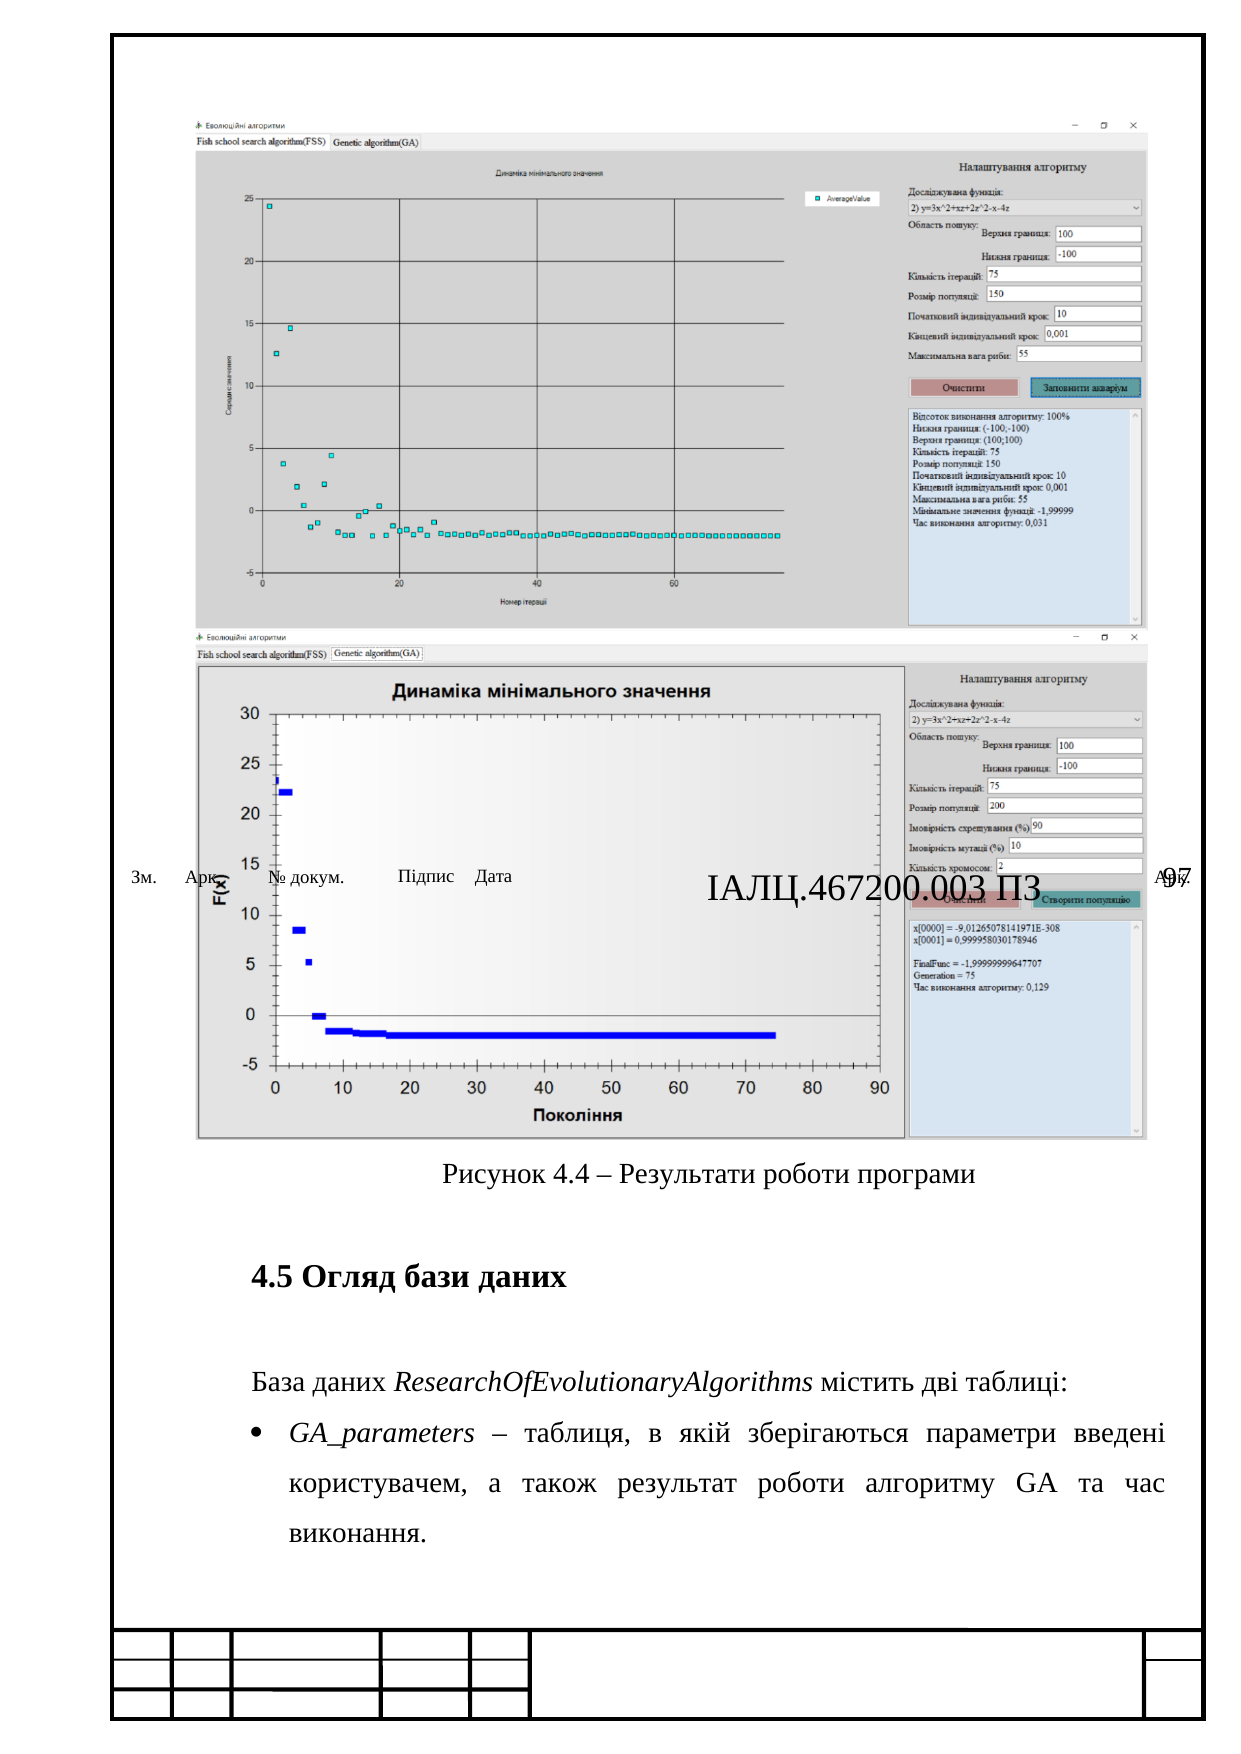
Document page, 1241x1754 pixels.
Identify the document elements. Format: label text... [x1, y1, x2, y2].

text 4.5 Огляд бази даних [177, 1257, 1166, 1295]
list GA_parameters – таблиця, в якій зберігаються параметри введені користувачем, а також результат роботи алгоритму GA та час виконання. [251, 1415, 1166, 1549]
picture [195, 118, 1148, 1140]
text Рисунок 4.4 – Результати роботи програми [177, 1156, 1166, 1190]
text База даних ResearchOfEvolutionaryAlgorithms містить дві таблиці: [177, 1364, 1166, 1398]
